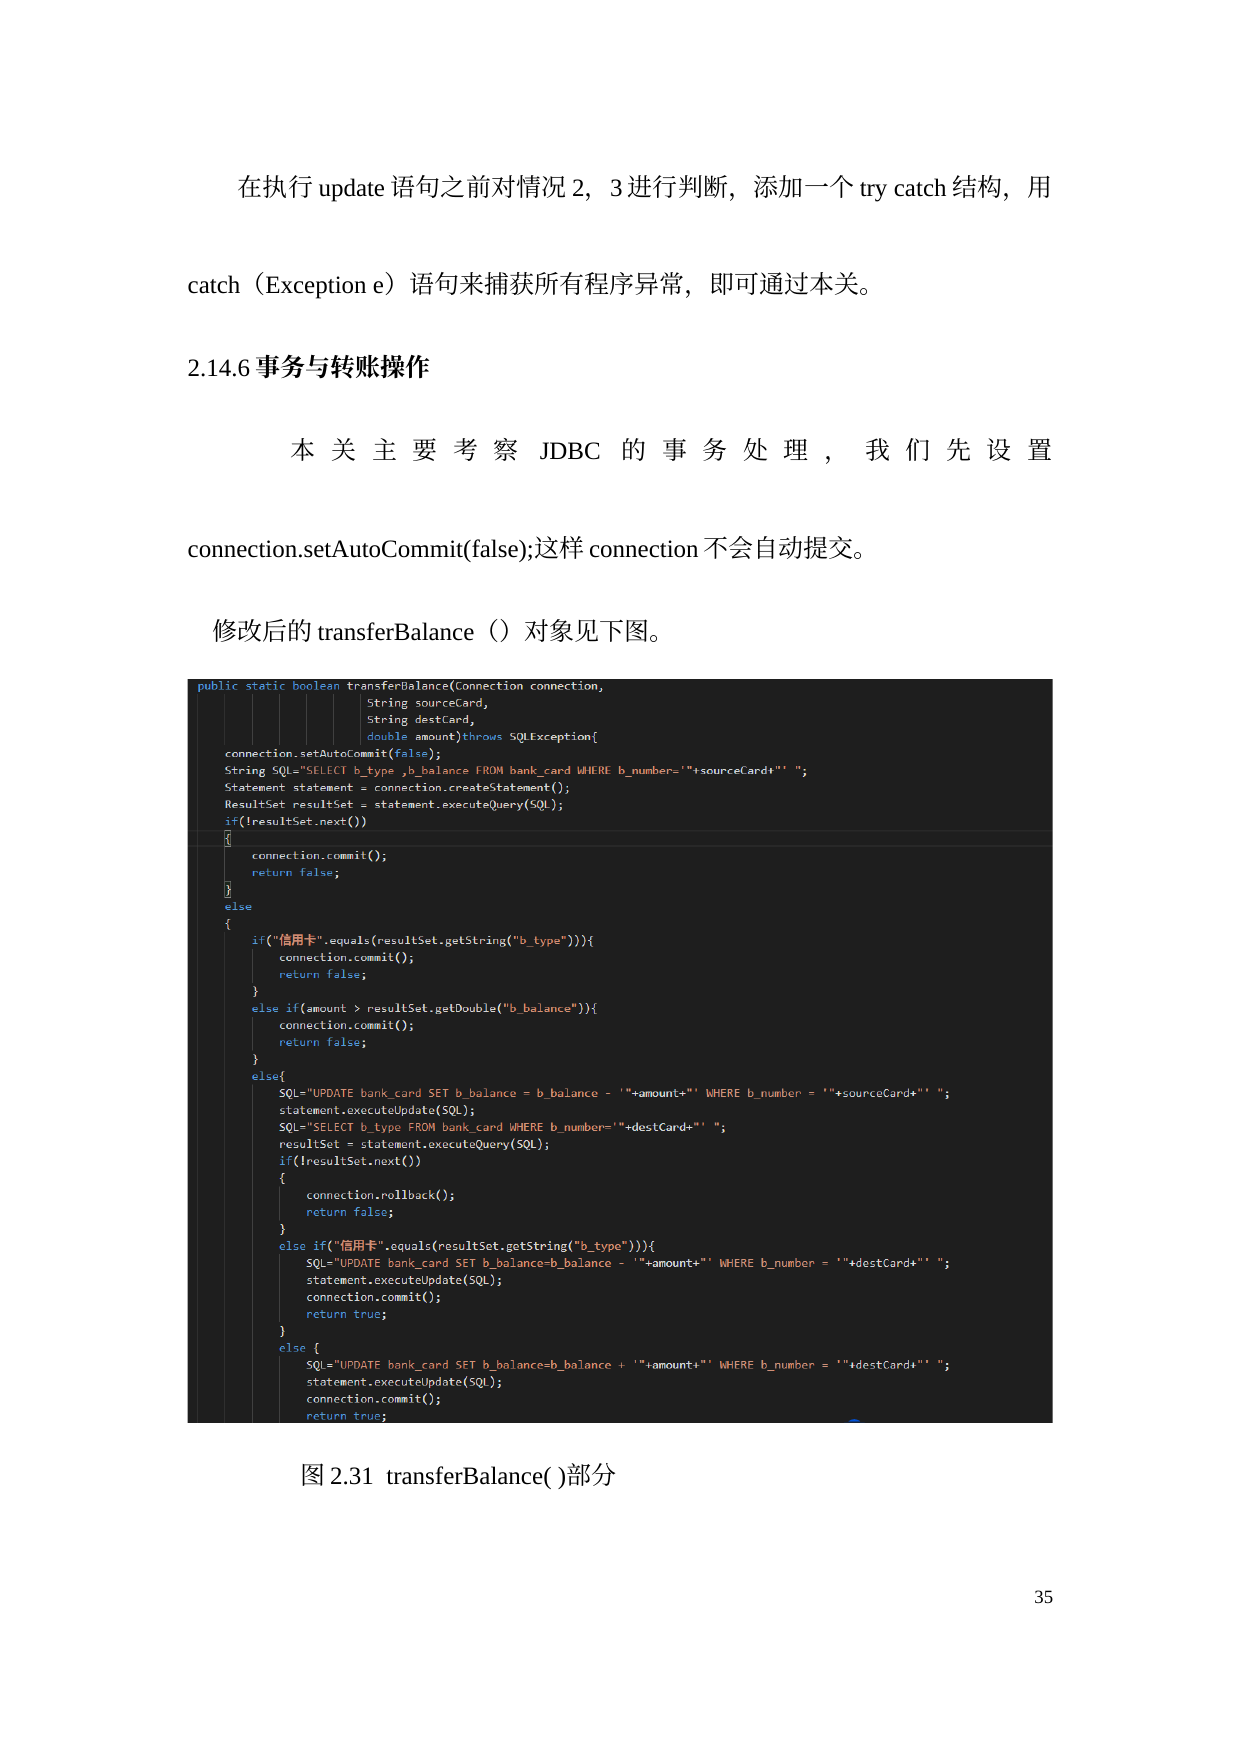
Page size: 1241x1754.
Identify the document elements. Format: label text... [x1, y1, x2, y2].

text 修改后的transferBalance（）对象见下图。 [187, 597, 1053, 662]
text 2.14.6事务与转账操作 [187, 333, 1053, 398]
text 在执行update语句之前对情况2，3进行判断，添加一个try catch结构，用catch（Exception e）语句来捕获所有程序异常，即可通过本关。 [187, 153, 1053, 316]
text 图2.31 transferBalance( )部分 [187, 1442, 1053, 1507]
picture [187, 679, 1053, 1423]
text 本关主要考察JDBC的事务处理，我们先设置connection.setAutoCommit(false);这样connection不会自动提交。 [187, 416, 1053, 579]
